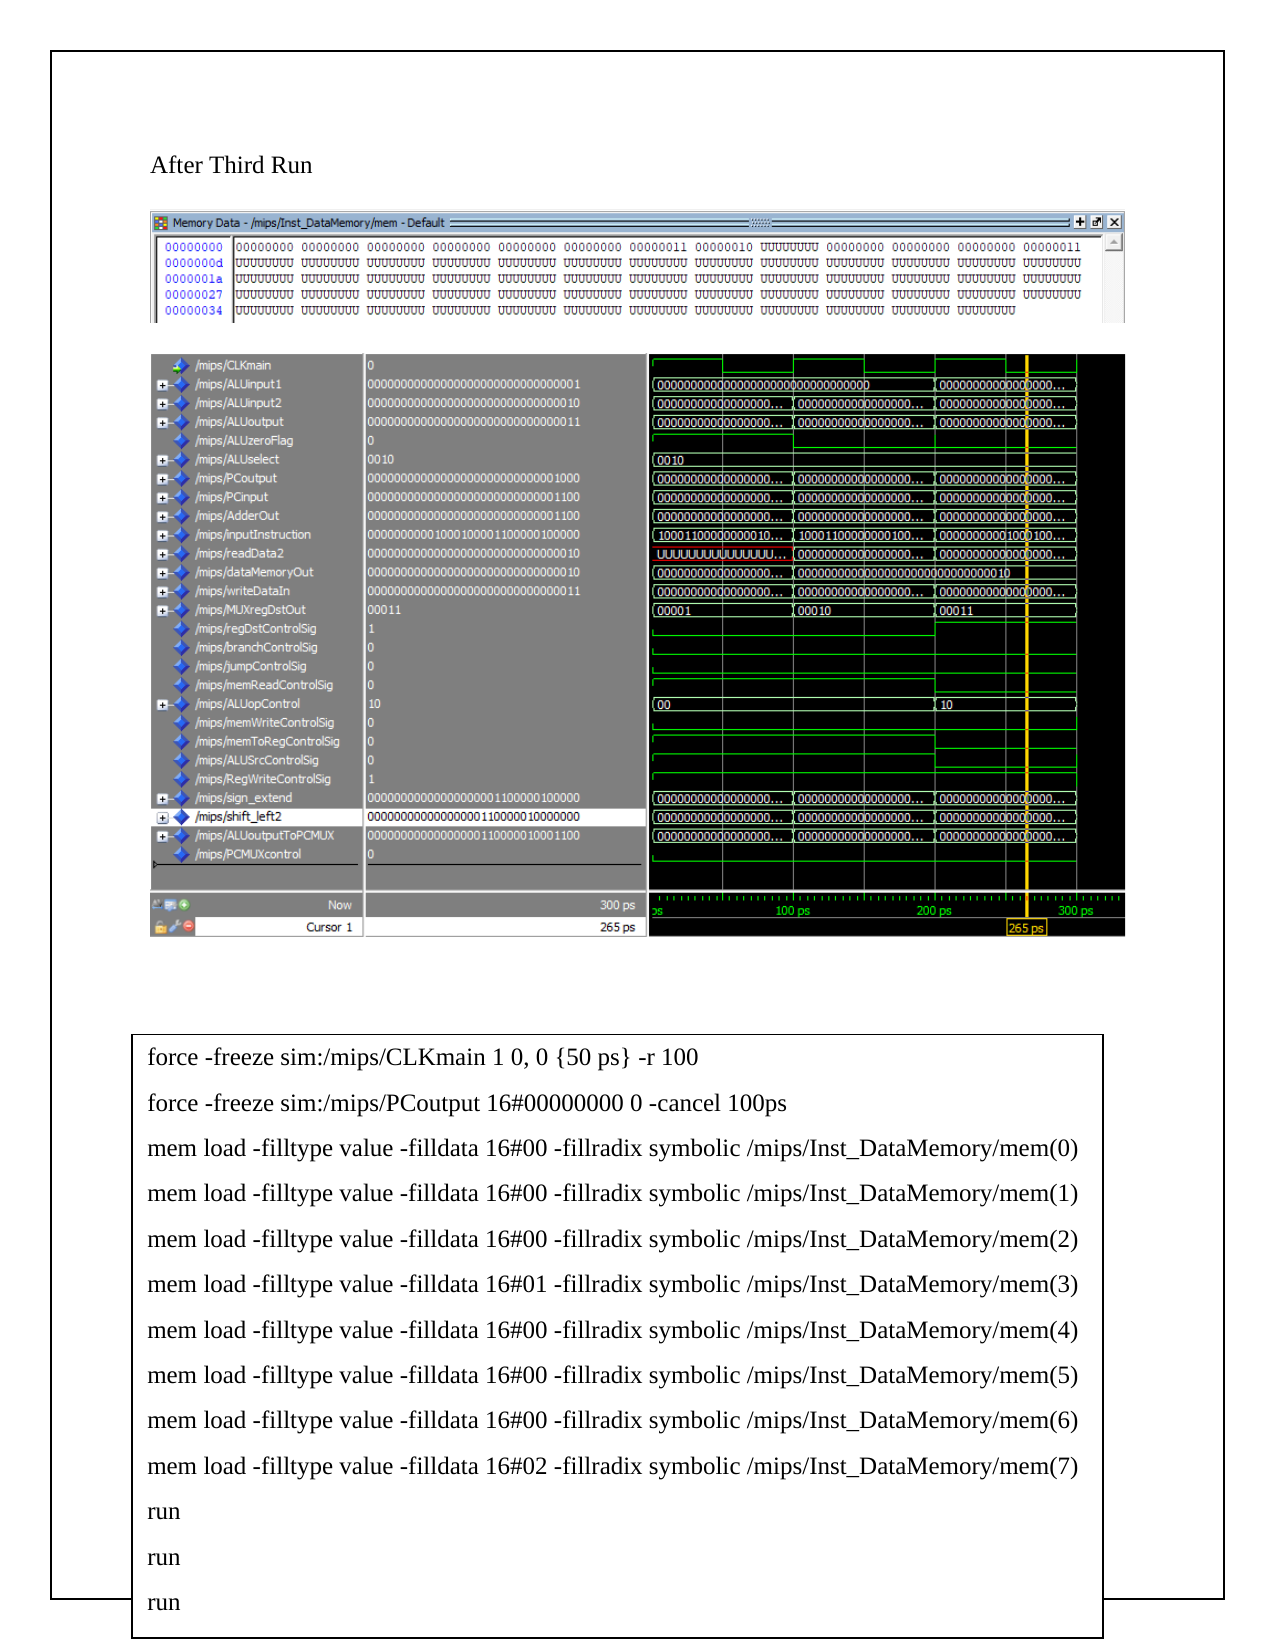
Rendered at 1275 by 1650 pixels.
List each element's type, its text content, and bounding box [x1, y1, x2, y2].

text After Third Run [150, 150, 1125, 179]
picture [150, 353, 1125, 937]
picture [150, 209, 1125, 323]
